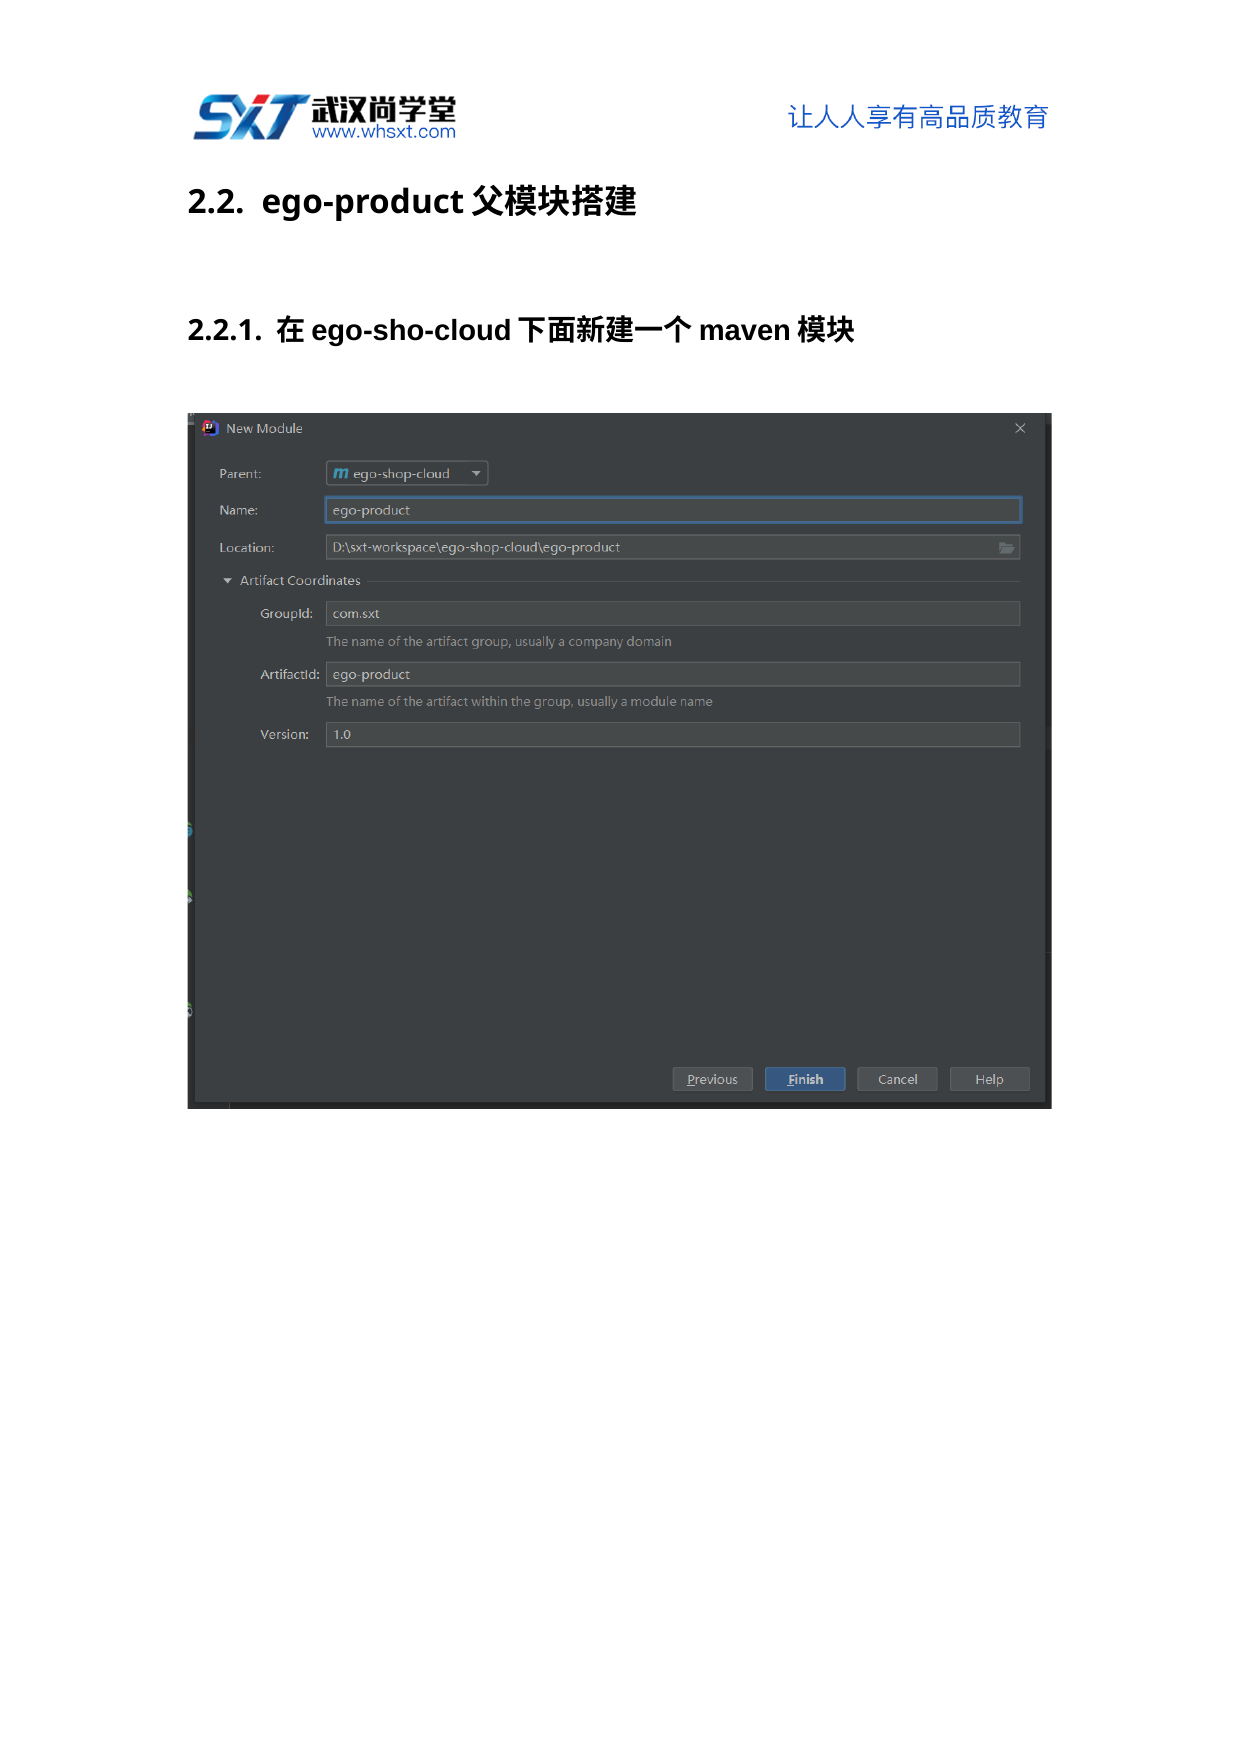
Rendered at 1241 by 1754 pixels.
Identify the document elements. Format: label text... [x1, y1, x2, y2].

subtitle 在ego-sho-cloud下面新建一个maven模块 [187, 295, 1053, 360]
subtitle ego-product父模块搭建 [187, 166, 1053, 231]
picture [187, 413, 1052, 1109]
picture [187, 90, 1053, 157]
